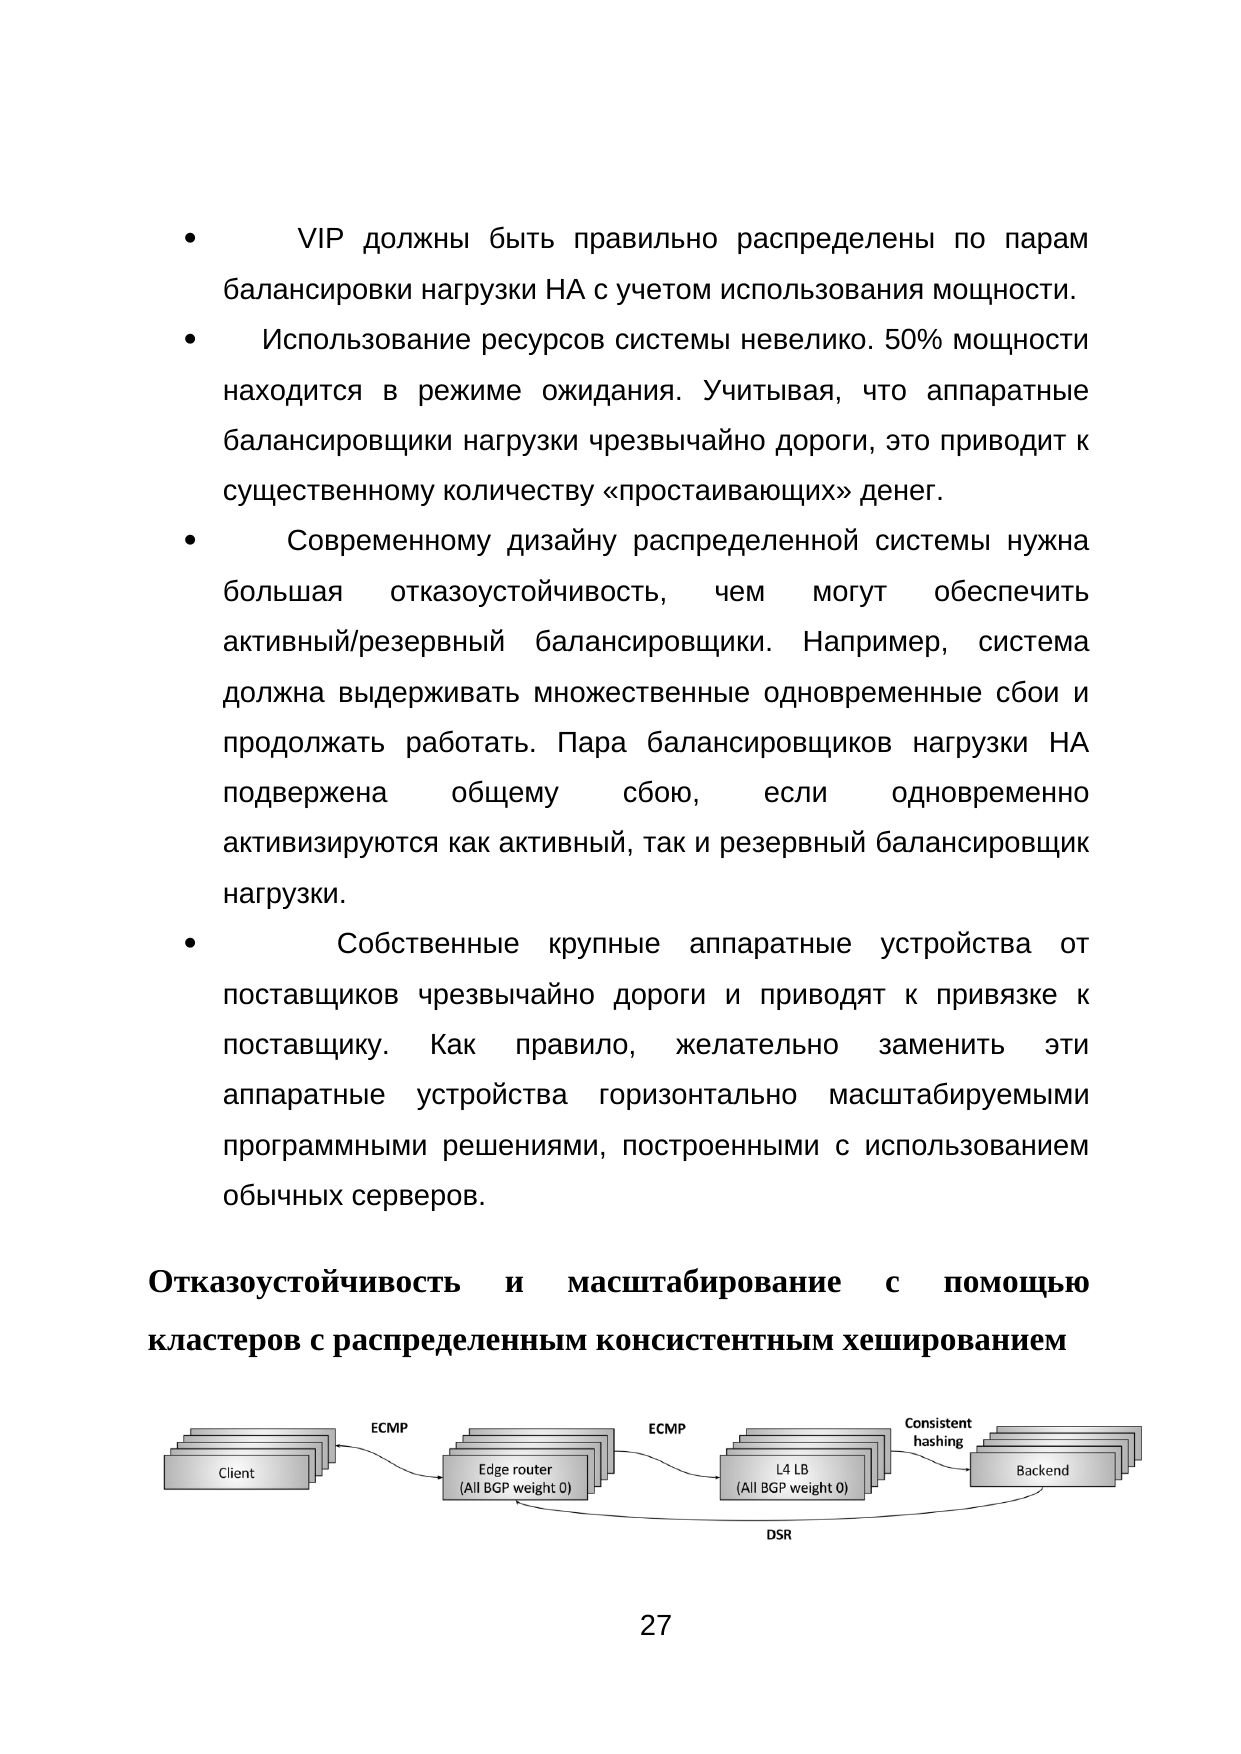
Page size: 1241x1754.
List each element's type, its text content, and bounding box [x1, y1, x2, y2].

list Использование ресурсов системы невелико. 50% мощности находится в режиме ожидания. Учитывая, что аппаратные балансировщики нагрузки чрезвычайно дороги, это приводит к существенному количеству «простаивающих» денег. [185, 322, 1090, 507]
picture [147, 1410, 1160, 1552]
list VIP должны быть правильно распределены по парам балансировки нагрузки HA с учетом использования мощности. [185, 221, 1090, 305]
list Современному дизайну распределенной системы нужна большая отказоустойчивость, чем могут обеспечить активный/резервный балансировщики. Например, система должна выдерживать множественные одновременные сбои и продолжать работать. Пара балансировщиков нагрузки HA подвержена общему сбою, если одновременно активизируются как активный, так и резервный балансировщик нагрузки. [185, 523, 1090, 909]
list Собственные крупные аппаратные устройства от поставщиков чрезвычайно дороги и приводят к привязке к поставщику. Как правило, желательно заменить эти аппаратные устройства горизонтально масштабируемыми программными решениями, построенными с использованием обычных серверов. [185, 926, 1090, 1211]
subtitle Отказоустойчивость и масштабирование с помощью кластеров с распределенным консистентным хешированием [148, 1262, 1090, 1358]
